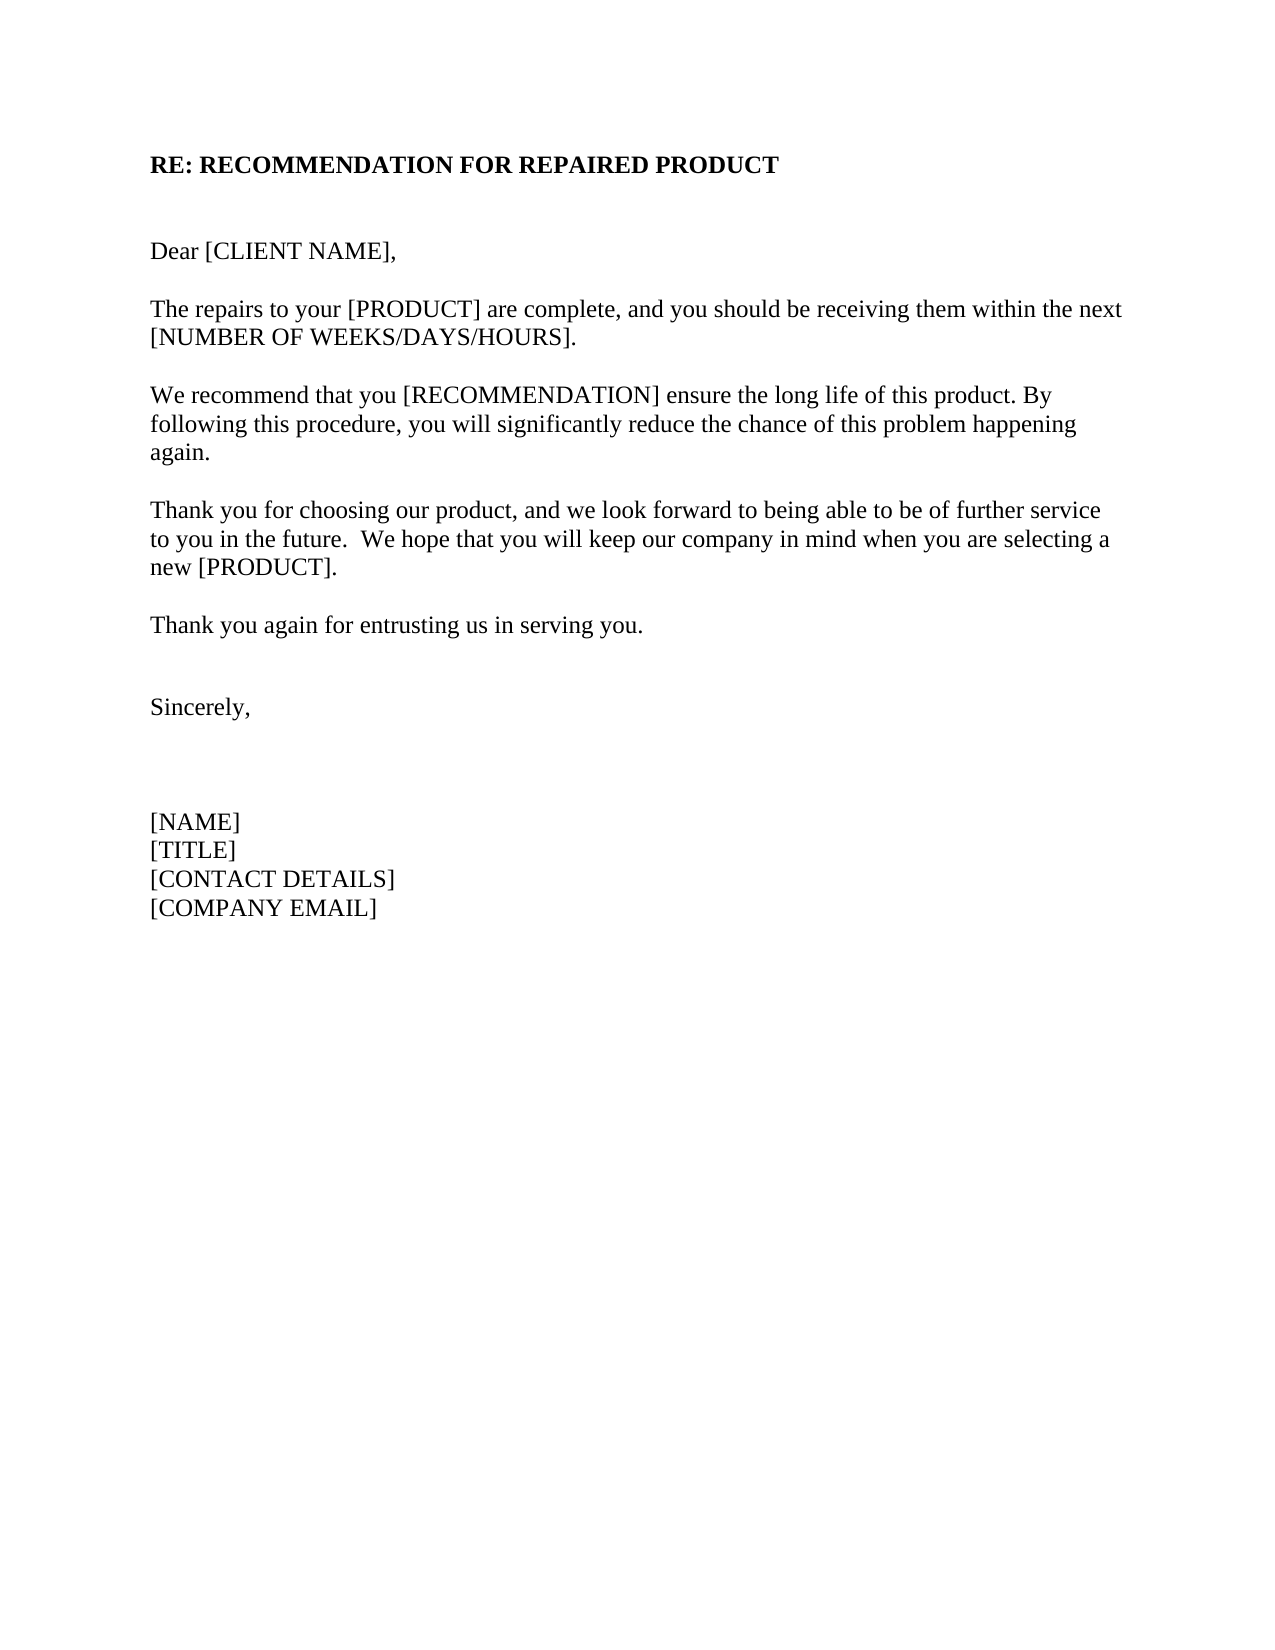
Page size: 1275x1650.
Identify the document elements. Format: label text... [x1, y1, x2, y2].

text [COMPANY EMAIL] [150, 893, 1125, 922]
text [TITLE] [150, 835, 1125, 864]
text [NAME] [150, 807, 1125, 835]
text We recommend that you [RECOMMENDATION] ensure the long life of this product. By following this procedure, you will significantly reduce the chance of this problem happening again. [150, 380, 1125, 466]
text Thank you for choosing our product, and we look forward to being able to be of further service to you in the future. We hope that you will keep our company in mind when you are selecting a new [PRODUCT]. [150, 495, 1125, 581]
text Thank you again for entrusting us in serving you. [150, 610, 1125, 639]
text RE: RECOMMENDATION FOR REPAIRED PRODUCT [150, 150, 1125, 179]
text Dear [CLIENT NAME], [150, 236, 1125, 265]
text [CONTACT DETAILS] [150, 864, 1125, 893]
text Sincerely, [150, 692, 1125, 720]
text The repairs to your [PRODUCT] are complete, and you should be receiving them within the next [NUMBER OF WEEKS/DAYS/HOURS]. [150, 294, 1125, 351]
